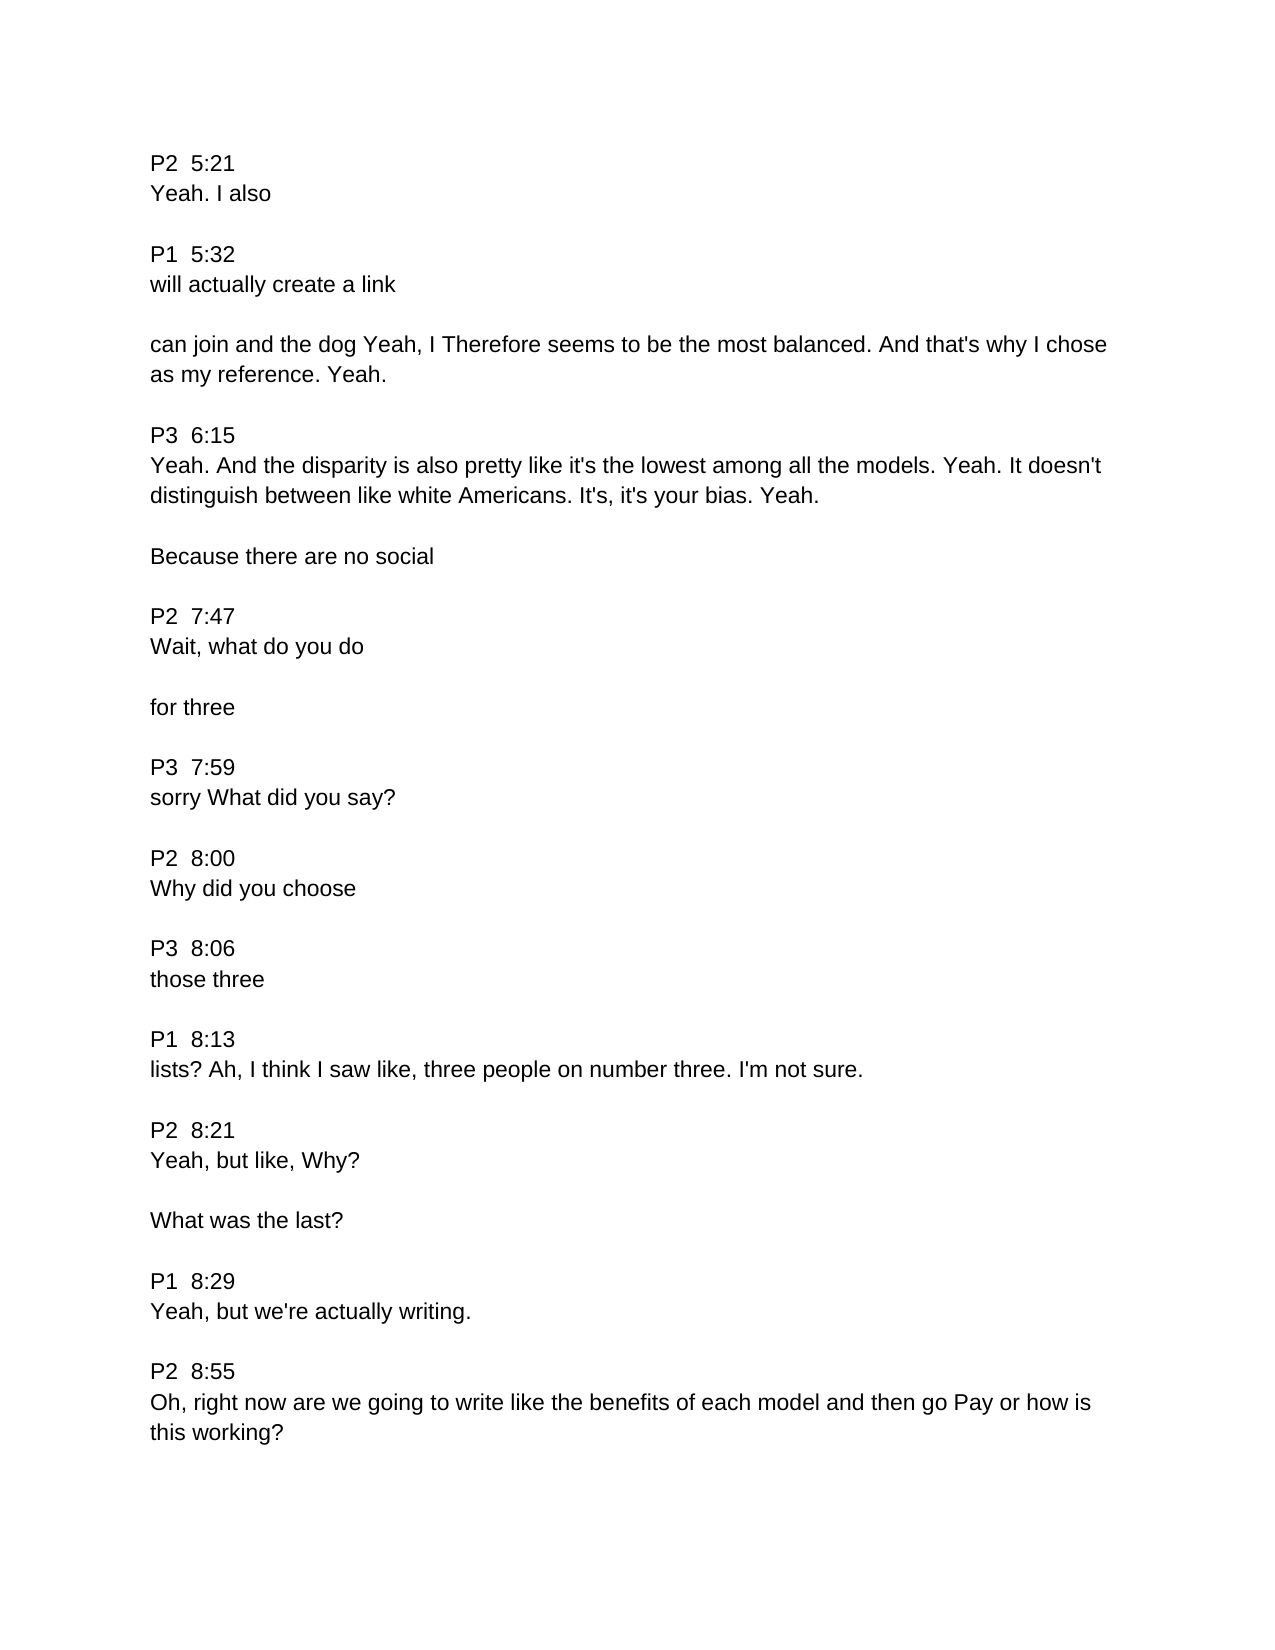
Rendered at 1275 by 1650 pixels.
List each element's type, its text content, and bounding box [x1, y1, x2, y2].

text P2 7:47 [150, 603, 1125, 629]
text can join and the dog Yeah, I Therefore seems to be the most balanced. And that's why I chose as my reference. Yeah. [150, 331, 1125, 388]
text P1 5:32 [150, 241, 1125, 267]
text sorry What did you say? [150, 784, 1125, 811]
text Yeah, but we're actually writing. [150, 1298, 1125, 1324]
text P2 8:00 [150, 845, 1125, 871]
text P3 6:15 [150, 422, 1125, 448]
text Oh, right now are we going to write like the benefits of each model and then go Pay or how is this working? [150, 1388, 1125, 1445]
text Yeah, but like, Why? [150, 1147, 1125, 1173]
text lists? Ah, I think I saw like, three people on number three. I'm not sure. [150, 1056, 1125, 1083]
text P3 8:06 [150, 935, 1125, 962]
text Yeah. And the disparity is also pretty like it's the lowest among all the models. Yeah. It doesn't distinguish between like white Americans. It's, it's your bias. Yeah. [150, 452, 1125, 509]
text for three [150, 694, 1125, 720]
text P1 8:13 [150, 1026, 1125, 1052]
text Yeah. I also [150, 180, 1125, 207]
text those three [150, 966, 1125, 992]
text will actually create a link [150, 271, 1125, 297]
text P2 5:21 [150, 150, 1125, 176]
text P3 7:59 [150, 754, 1125, 781]
text P2 8:21 [150, 1117, 1125, 1143]
text Because there are no social [150, 543, 1125, 569]
text P1 8:29 [150, 1268, 1125, 1294]
text Why did you choose [150, 875, 1125, 901]
text P2 8:55 [150, 1358, 1125, 1385]
text What was the last? [150, 1207, 1125, 1234]
text Wait, what do you do [150, 633, 1125, 660]
